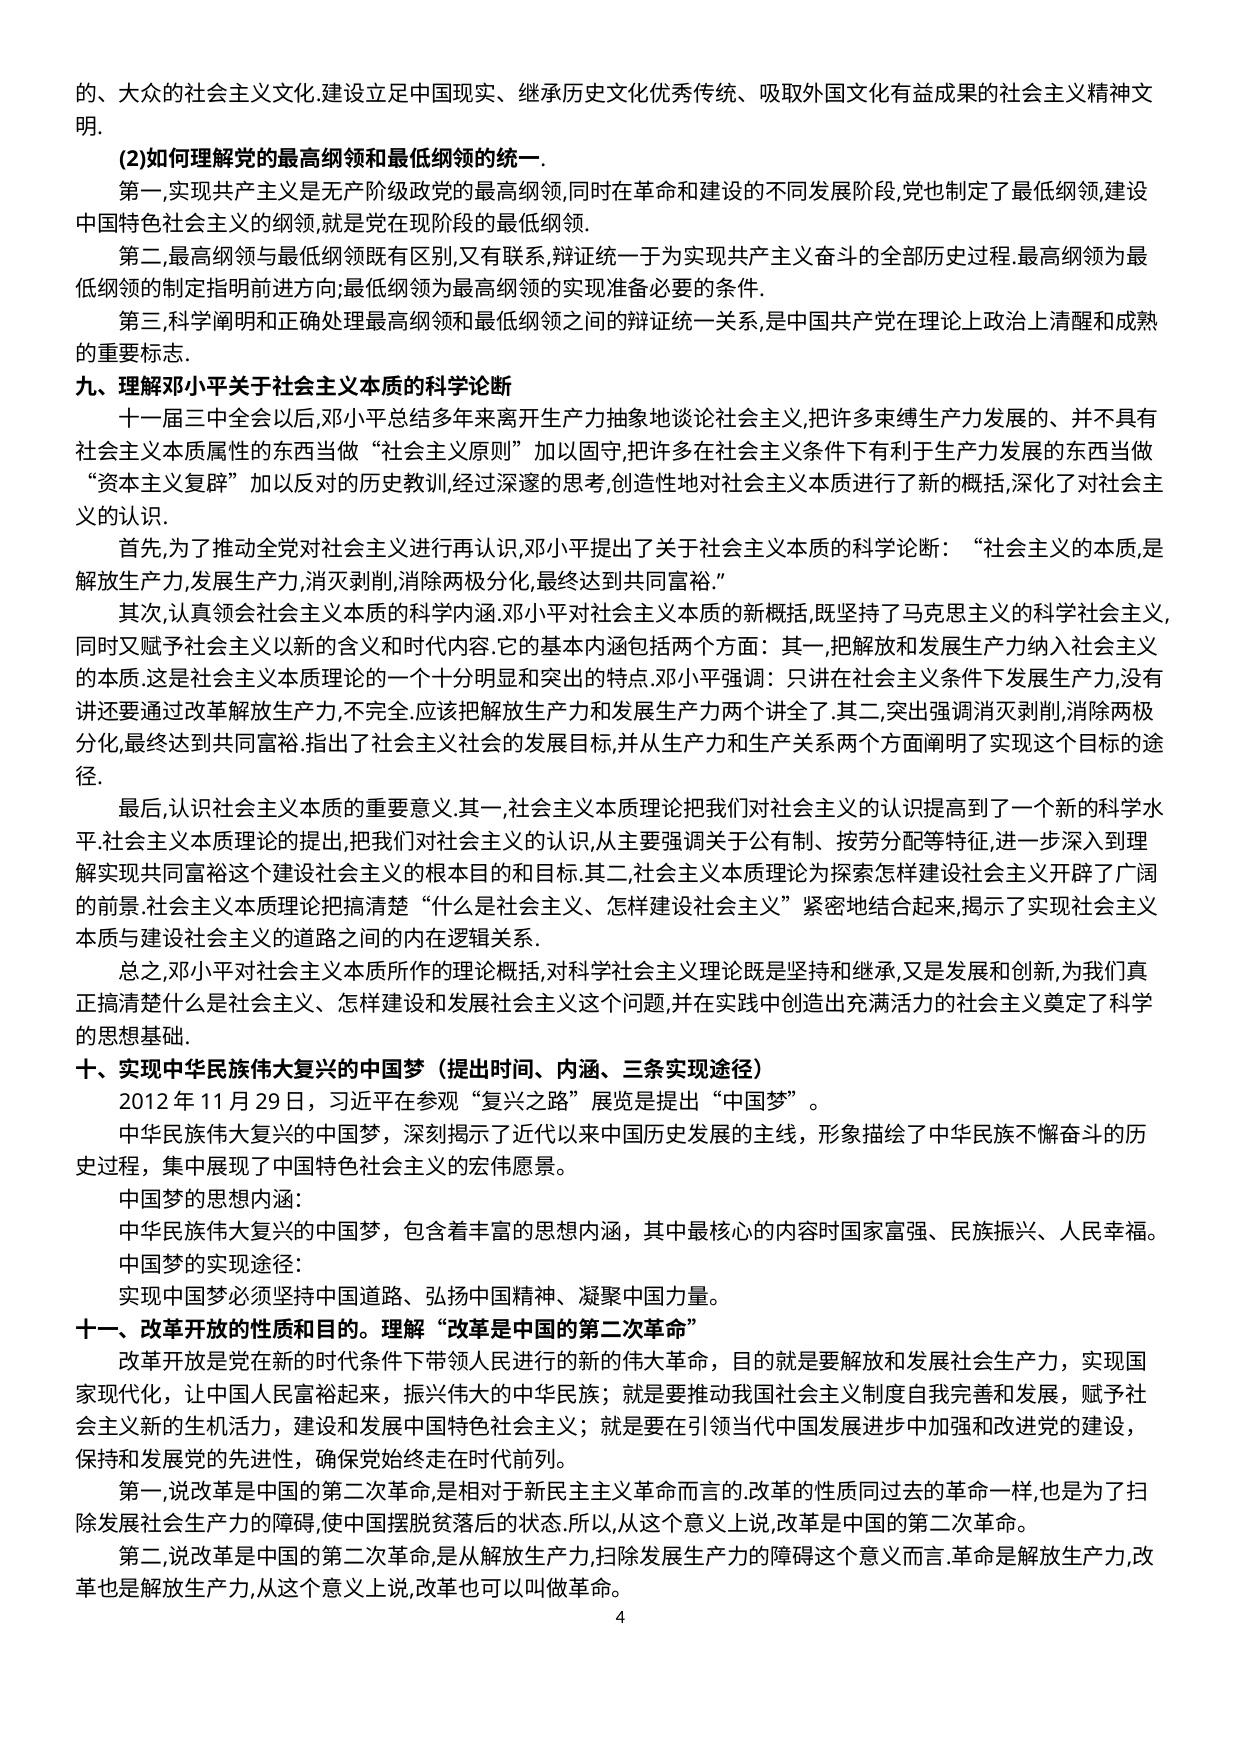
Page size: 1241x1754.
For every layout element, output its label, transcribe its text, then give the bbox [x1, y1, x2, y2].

text 第二,说改革是中国的第二次革命,是从解放生产力,扫除发展生产力的障碍这个意义而言.革命是解放生产力,改革也是解放生产力,从这个意义上说,改革也可以叫做革命。 [75, 1539, 1165, 1604]
text 十一、改革开放的性质和目的。理解“改革是中国的第二次革命” [75, 1311, 1165, 1344]
text 第三,科学阐明和正确处理最高纲领和最低纲领之间的辩证统一关系,是中国共产党在理论上政治上清醒和成熟的重要标志. [75, 304, 1165, 369]
text 第一,实现共产主义是无产阶级政党的最高纲领,同时在革命和建设的不同发展阶段,党也制定了最低纲领,建设中国特色社会主义的纲领,就是党在现阶段的最低纲领. [75, 174, 1165, 239]
text 十、实现中华民族伟大复兴的中国梦（提出时间、内涵、三条实现途径） [75, 1051, 1165, 1084]
text 第一,说改革是中国的第二次革命,是相对于新民主主义革命而言的.改革的性质同过去的革命一样,也是为了扫除发展社会生产力的障碍,使中国摆脱贫落后的状态.所以,从这个意义上说,改革是中国的第二次革命。 [75, 1474, 1165, 1539]
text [75, 76, 1165, 141]
text 中华民族伟大复兴的中国梦，深刻揭示了近代以来中国历史发展的主线，形象描绘了中华民族不懈奋斗的历史过程，集中展现了中国特色社会主义的宏伟愿景。 [75, 1116, 1165, 1181]
text (2)如何理解党的最高纲领和最低纲领的统一. [75, 141, 1165, 174]
text 2012年11月29日，习近平在参观“复兴之路”展览是提出“中国梦”。 [75, 1084, 1165, 1116]
text 十一届三中全会以后,邓小平总结多年来离开生产力抽象地谈论社会主义,把许多束缚生产力发展的、并不具有社会主义本质属性的东西当做“社会主义原则”加以固守,把许多在社会主义条件下有利于生产力发展的东西当做“资本主义复辟”加以反对的历史教训,经过深邃的思考,创造性地对社会主义本质进行了新的概括,深化了对社会主义的认识. 首先,为了推动全党对社会主义进行再认识,邓小平提出了关于社会主义本质的科学论断：“社会主义的本质,是解放生产力,发展生产力,消灭剥削,消除两极分化,最终达到共同富裕.” 其次,认真领会社会主义本质的科学内涵.邓小平对社会主义本质的新概括,既坚持了马克思主义的科学社会主义,同时又赋予社会主义以新的含义和时代内容.它的基本内涵包括两个方面：其一,把解放和发展生产力纳入社会主义的本质.这是社会主义本质理论的一个十分明显和突出的特点.邓小平强调：只讲在社会主义条件下发展生产力,没有讲还要通过改革解放生产力,不完全.应该把解放生产力和发展生产力两个讲全了.其二,突出强调消灭剥削,消除两极分化,最终达到共同富裕.指出了社会主义社会的发展目标,并从生产力和生产关系两个方面阐明了实现这个目标的途径. 最后,认识社会主义本质的重要意义.其一,社会主义本质理论把我们对社会主义的认识提高到了一个新的科学水平.社会主义本质理论的提出,把我们对社会主义的认识,从主要强调关于公有制、按劳分配等特征,进一步深入到理解实现共同富裕这个建设社会主义的根本目的和目标.其二,社会主义本质理论为探索怎样建设社会主义开辟了广阔的前景.社会主义本质理论把搞清楚“什么是社会主义、怎样建设社会主义”紧密地结合起来,揭示了实现社会主义本质与建设社会主义的道路之间的内在逻辑关系. 总之,邓小平对社会主义本质所作的理论概括,对科学社会主义理论既是坚持和继承,又是发展和创新,为我们真正搞清楚什么是社会主义、怎样建设和发展社会主义这个问题,并在实践中创造出充满活力的社会主义奠定了科学的思想基础. [75, 401, 1165, 1051]
text 第二,最高纲领与最低纲领既有区别,又有联系,辩证统一于为实现共产主义奋斗的全部历史过程.最高纲领为最低纲领的制定指明前进方向;最低纲领为最高纲领的实现准备必要的条件. [75, 239, 1165, 304]
text 实现中国梦必须坚持中国道路、弘扬中国精神、凝聚中国力量。 [75, 1279, 1165, 1311]
text 改革开放是党在新的时代条件下带领人民进行的新的伟大革命，目的就是要解放和发展社会生产力，实现国家现代化，让中国人民富裕起来，振兴伟大的中华民族；就是要推动我国社会主义制度自我完善和发展，赋予社会主义新的生机活力，建设和发展中国特色社会主义；就是要在引领当代中国发展进步中加强和改进党的建设，保持和发展党的先进性，确保党始终走在时代前列。 [75, 1344, 1165, 1474]
text 九、理解邓小平关于社会主义本质的科学论断 [75, 369, 1165, 401]
text 中华民族伟大复兴的中国梦，包含着丰富的思想内涵，其中最核心的内容时国家富强、民族振兴、人民幸福。 [75, 1214, 1165, 1246]
text 中国梦的思想内涵： [75, 1181, 1165, 1214]
text 中国梦的实现途径： [75, 1246, 1165, 1279]
